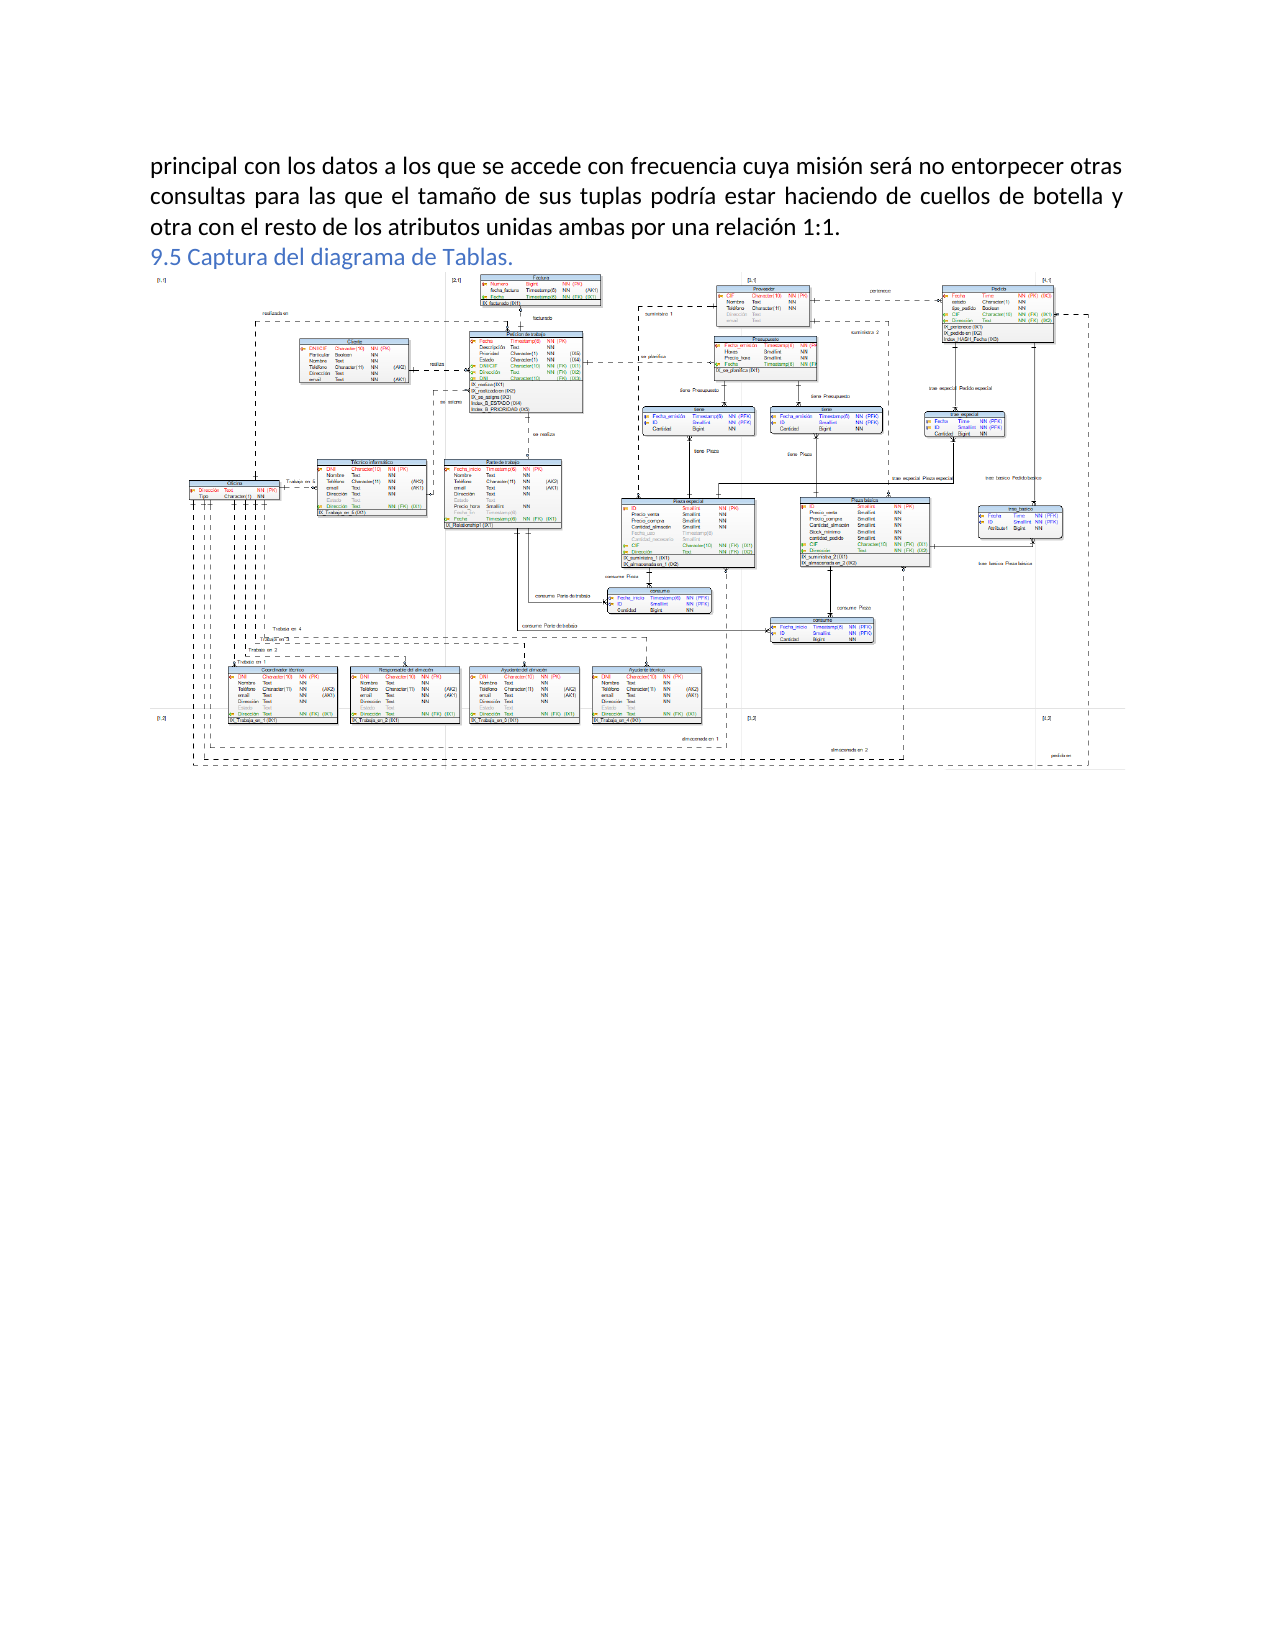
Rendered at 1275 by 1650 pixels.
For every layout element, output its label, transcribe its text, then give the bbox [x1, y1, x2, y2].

text 9.5 Captura del diagrama de Tablas. [150, 242, 1125, 272]
picture [150, 272, 1125, 770]
